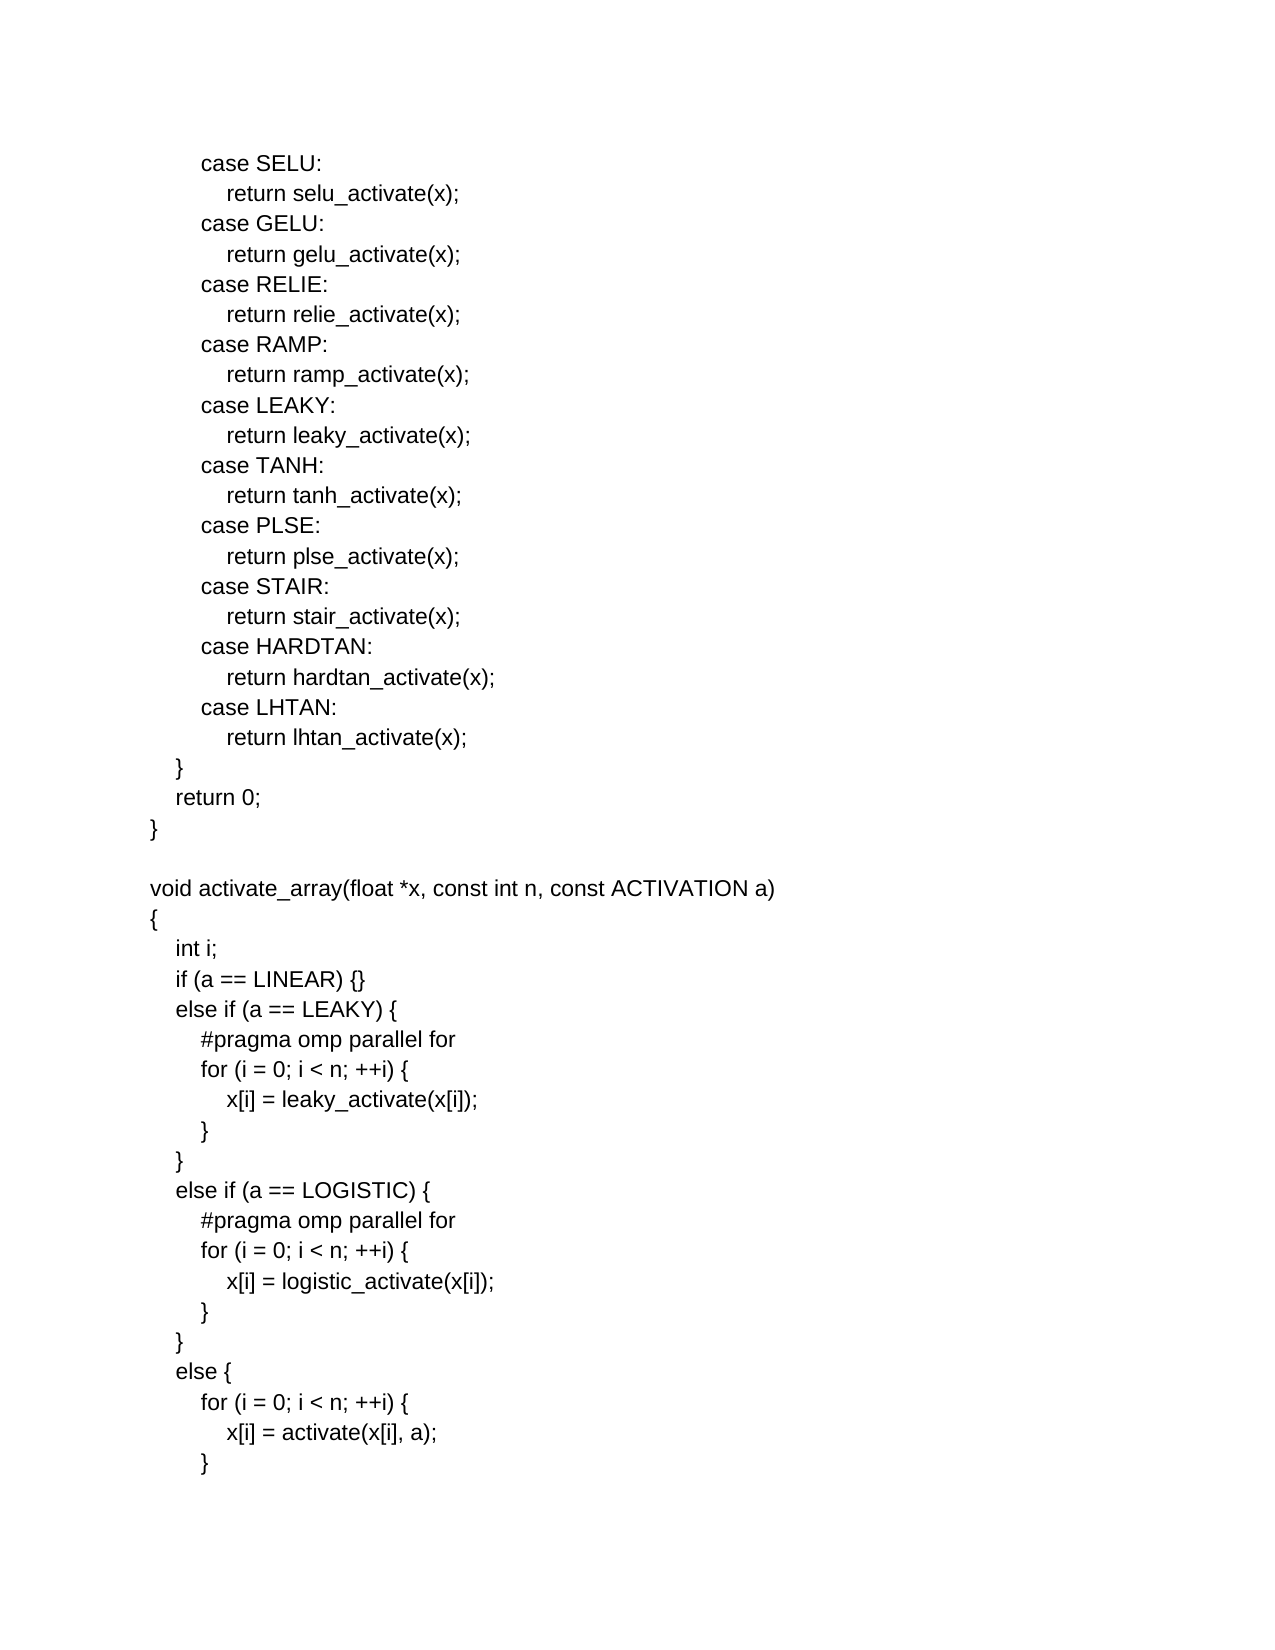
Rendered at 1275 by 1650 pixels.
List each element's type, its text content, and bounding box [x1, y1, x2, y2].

text x[i] = leaky_activate(x[i]); [150, 1086, 1125, 1113]
text { [150, 905, 1125, 932]
text else { [150, 1358, 1125, 1385]
text } [150, 1298, 1125, 1324]
text case TANH: [150, 452, 1125, 478]
text case HARDTAN: [150, 633, 1125, 660]
text else if (a == LEAKY) { [150, 996, 1125, 1022]
text case LHTAN: [150, 694, 1125, 720]
text case GELU: [150, 210, 1125, 237]
text case PLSE: [150, 512, 1125, 539]
text return stair_activate(x); [150, 603, 1125, 629]
text #pragma omp parallel for [150, 1207, 1125, 1234]
text return relie_activate(x); [150, 301, 1125, 327]
text x[i] = logistic_activate(x[i]); [150, 1268, 1125, 1294]
text } [150, 1147, 1125, 1173]
text if (a == LINEAR) {} [150, 966, 1125, 992]
text for (i = 0; i < n; ++i) { [150, 1237, 1125, 1264]
text return plse_activate(x); [150, 543, 1125, 569]
text return 0; [150, 784, 1125, 811]
text return gelu_activate(x); [150, 241, 1125, 267]
text return leaky_activate(x); [150, 422, 1125, 448]
text case SELU: [150, 150, 1125, 176]
text return lhtan_activate(x); [150, 724, 1125, 750]
text } [150, 754, 1125, 781]
text return ramp_activate(x); [150, 361, 1125, 388]
text #pragma omp parallel for [150, 1026, 1125, 1052]
text return tanh_activate(x); [150, 482, 1125, 509]
text else if (a == LOGISTIC) { [150, 1177, 1125, 1203]
text case STAIR: [150, 573, 1125, 599]
text for (i = 0; i < n; ++i) { [150, 1056, 1125, 1083]
text } [150, 1328, 1125, 1354]
text case LEAKY: [150, 392, 1125, 418]
text int i; [150, 935, 1125, 962]
text void activate_array(float *x, const int n, const ACTIVATION a) [150, 875, 1125, 901]
text return selu_activate(x); [150, 180, 1125, 207]
text } [150, 1117, 1125, 1143]
text case RELIE: [150, 271, 1125, 297]
text x[i] = activate(x[i], a); [150, 1419, 1125, 1445]
text for (i = 0; i < n; ++i) { [150, 1388, 1125, 1415]
text return hardtan_activate(x); [150, 663, 1125, 690]
text } [150, 1449, 1125, 1475]
text } [150, 814, 1125, 841]
text case RAMP: [150, 331, 1125, 358]
